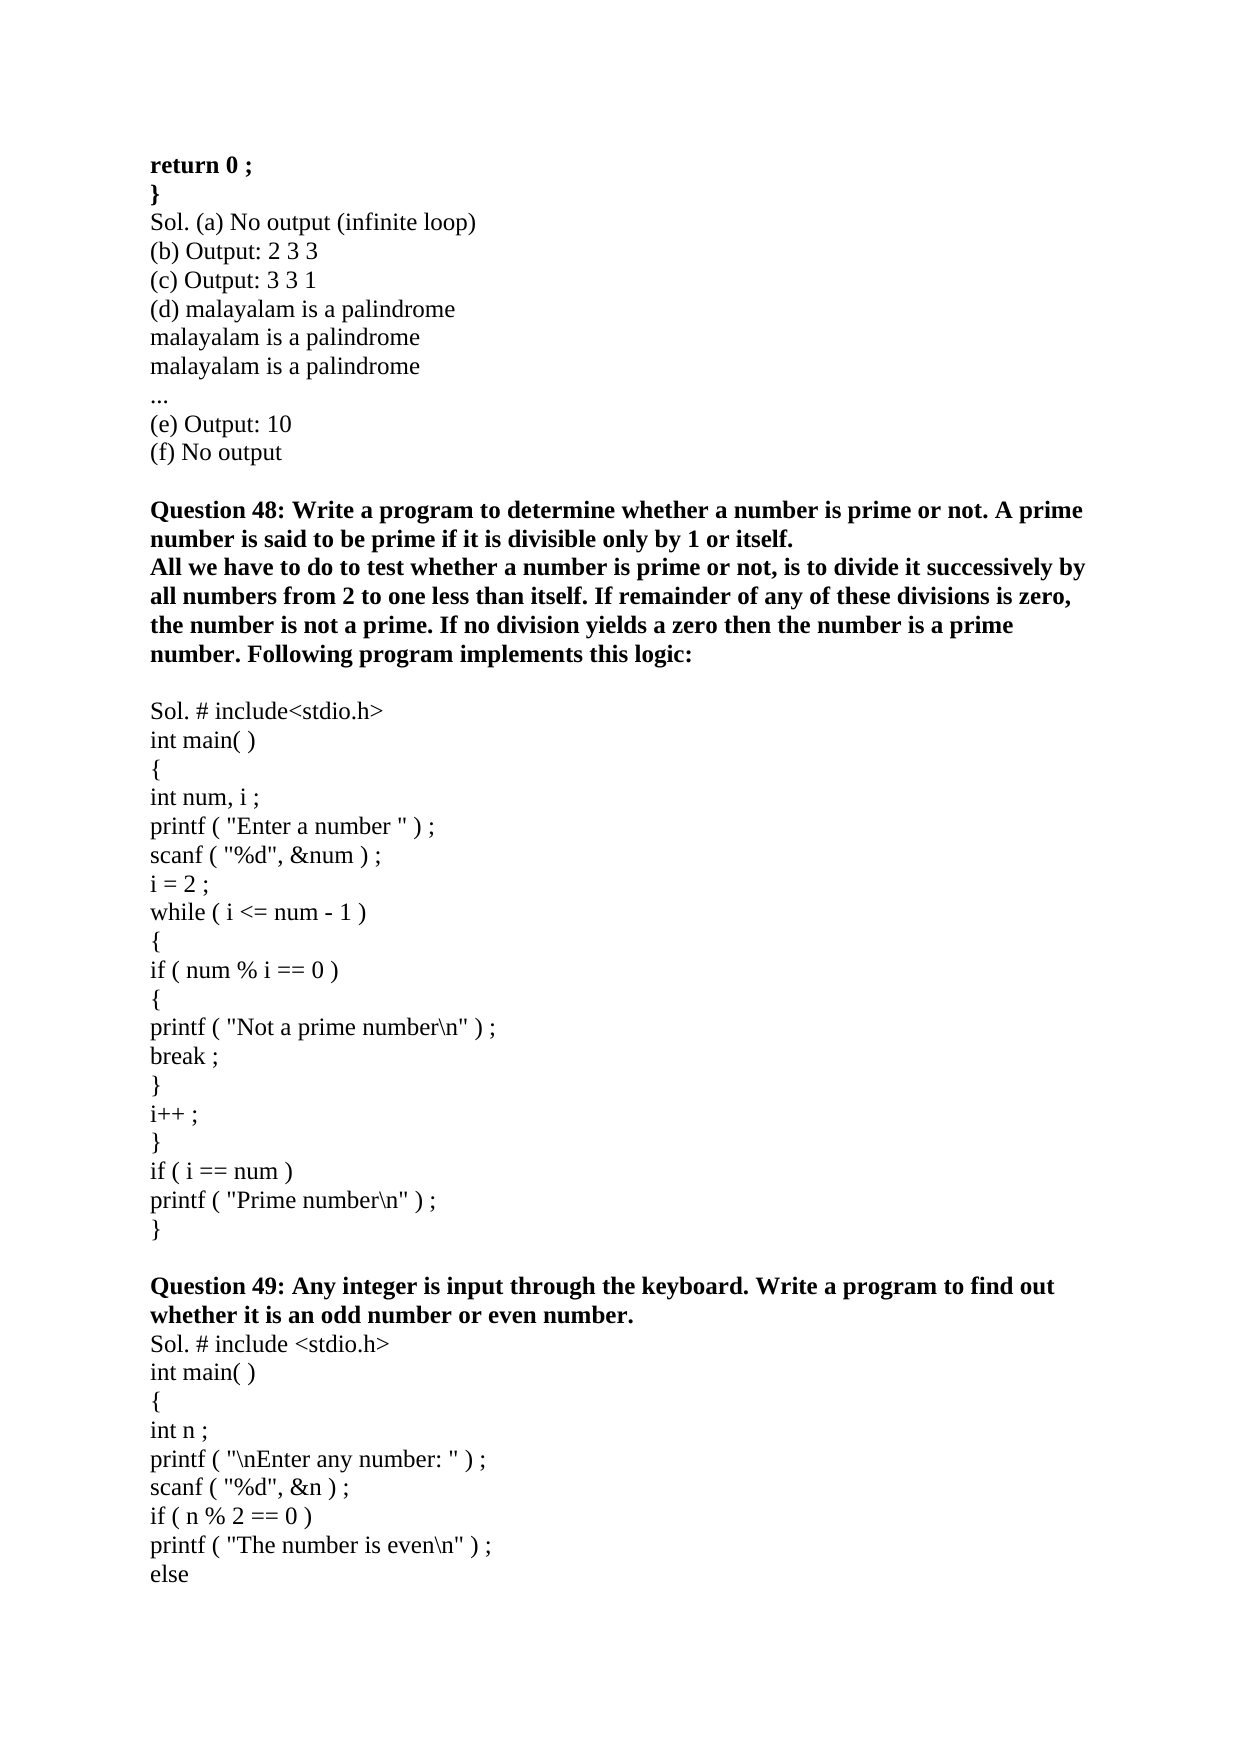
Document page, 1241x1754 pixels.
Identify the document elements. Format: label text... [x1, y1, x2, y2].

text } [150, 1127, 1090, 1156]
text if ( n % 2 == 0 ) [150, 1501, 1090, 1530]
text int num, i ; [150, 782, 1090, 811]
text (e) Output: 10 [150, 409, 1090, 437]
text int n ; [150, 1415, 1090, 1444]
text (b) Output: 2 3 3 [150, 236, 1090, 265]
text { [150, 926, 1090, 955]
text scanf ( "%d", &num ) ; [150, 840, 1090, 869]
text printf ( "The number is even\n" ) ; [150, 1530, 1090, 1559]
text Question 48: Write a program to determine whether a number is prime or not. A prime number is said to be prime if it is divisible only by 1 or itself. [150, 495, 1090, 552]
text Sol. # include <stdio.h> [150, 1329, 1090, 1357]
text { [150, 754, 1090, 782]
text i++ ; [150, 1099, 1090, 1127]
text break ; [150, 1041, 1090, 1070]
text int main( ) [150, 1357, 1090, 1386]
text (c) Output: 3 3 1 [150, 265, 1090, 294]
text printf ( "Enter a number " ) ; [150, 811, 1090, 840]
text int main( ) [150, 725, 1090, 754]
text malayalam is a palindrome [150, 322, 1090, 351]
text } [150, 1214, 1090, 1242]
text printf ( "\nEnter any number: " ) ; [150, 1444, 1090, 1472]
text Sol. # include<stdio.h> [150, 696, 1090, 725]
text scanf ( "%d", &n ) ; [150, 1472, 1090, 1501]
text printf ( "Not a prime number\n" ) ; [150, 1012, 1090, 1041]
text if ( num % i == 0 ) [150, 955, 1090, 984]
text Sol. (a) No output (infinite loop) [150, 207, 1090, 236]
text i = 2 ; [150, 869, 1090, 897]
text return 0 ; [150, 150, 1090, 179]
text All we have to do to test whether a number is prime or not, is to divide it successively by all numbers from 2 to one less than itself. If remainder of any of these divisions is zero, the number is not a prime. If no division yields a zero then the number is a prime number. Following program implements this logic: [150, 552, 1090, 667]
text else [150, 1559, 1090, 1587]
text ... [150, 380, 1090, 409]
text Question 49: Any integer is input through the keyboard. Write a program to find out whether it is an odd number or even number. [150, 1271, 1090, 1329]
text } [150, 179, 1090, 207]
text (f) No output [150, 437, 1090, 466]
text { [150, 984, 1090, 1012]
text { [150, 1386, 1090, 1415]
text malayalam is a palindrome [150, 351, 1090, 380]
text while ( i <= num - 1 ) [150, 897, 1090, 926]
text (d) malayalam is a palindrome [150, 294, 1090, 322]
text if ( i == num ) [150, 1156, 1090, 1185]
text printf ( "Prime number\n" ) ; [150, 1185, 1090, 1214]
text } [150, 1070, 1090, 1099]
